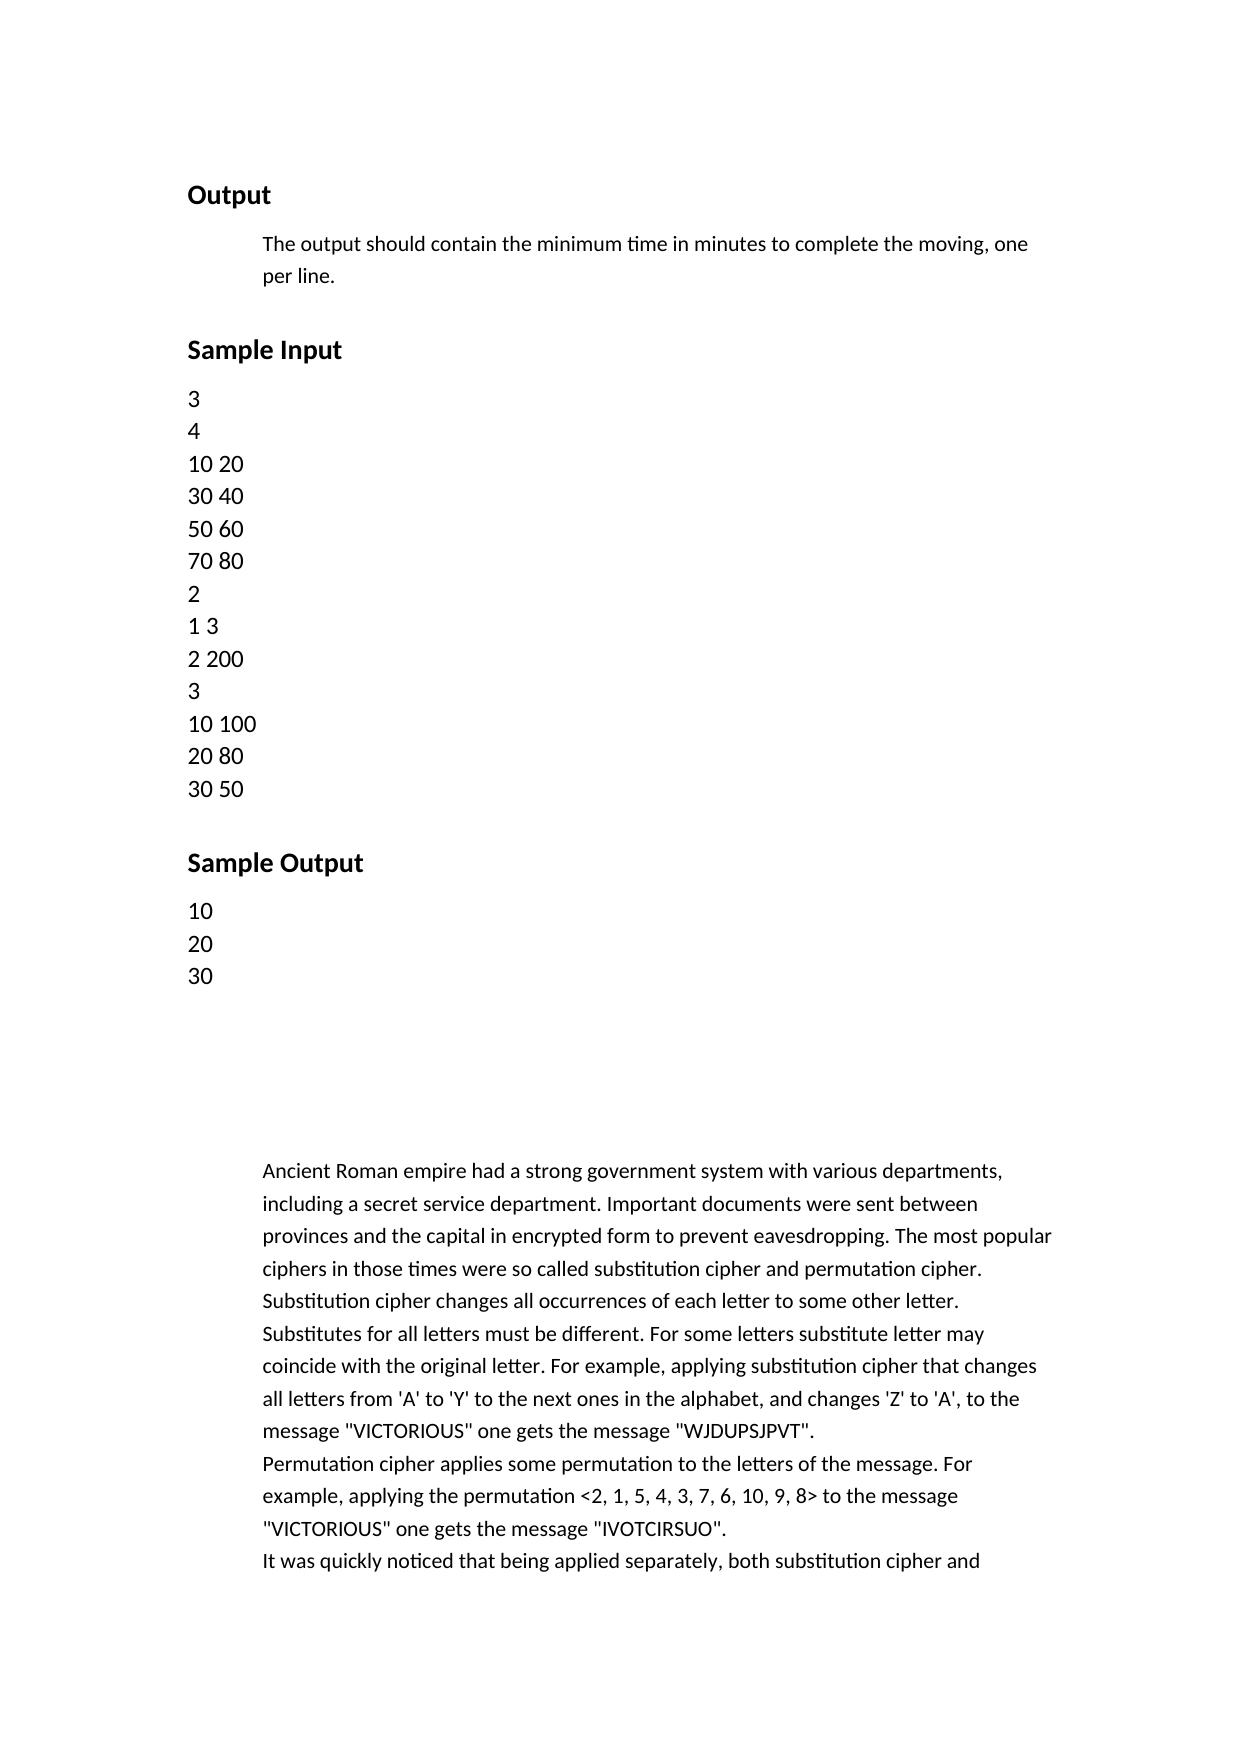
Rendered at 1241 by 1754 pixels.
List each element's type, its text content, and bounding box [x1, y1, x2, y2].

text 30 [187, 959, 1053, 992]
text Output [187, 162, 1053, 227]
text 20 [187, 927, 1053, 959]
text 30 40 [187, 479, 1053, 512]
text 10 [187, 894, 1053, 927]
text Sample Output [187, 829, 1053, 894]
text 2 200 [187, 642, 1053, 674]
text 50 60 [187, 512, 1053, 544]
text 70 80 [187, 544, 1053, 577]
text 10 100 [187, 707, 1053, 739]
text 3 [187, 674, 1053, 707]
text 10 20 [187, 447, 1053, 479]
text 2 [187, 577, 1053, 609]
text 4 [187, 414, 1053, 447]
text 1 3 [187, 609, 1053, 642]
text 30 50 [187, 772, 1053, 804]
text 3 [187, 382, 1053, 414]
text Sample Input [187, 317, 1053, 382]
text The output should contain the minimum time in minutes to complete the moving, one per line. [262, 227, 1053, 292]
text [262, 1154, 1053, 1577]
text 20 80 [187, 739, 1053, 772]
